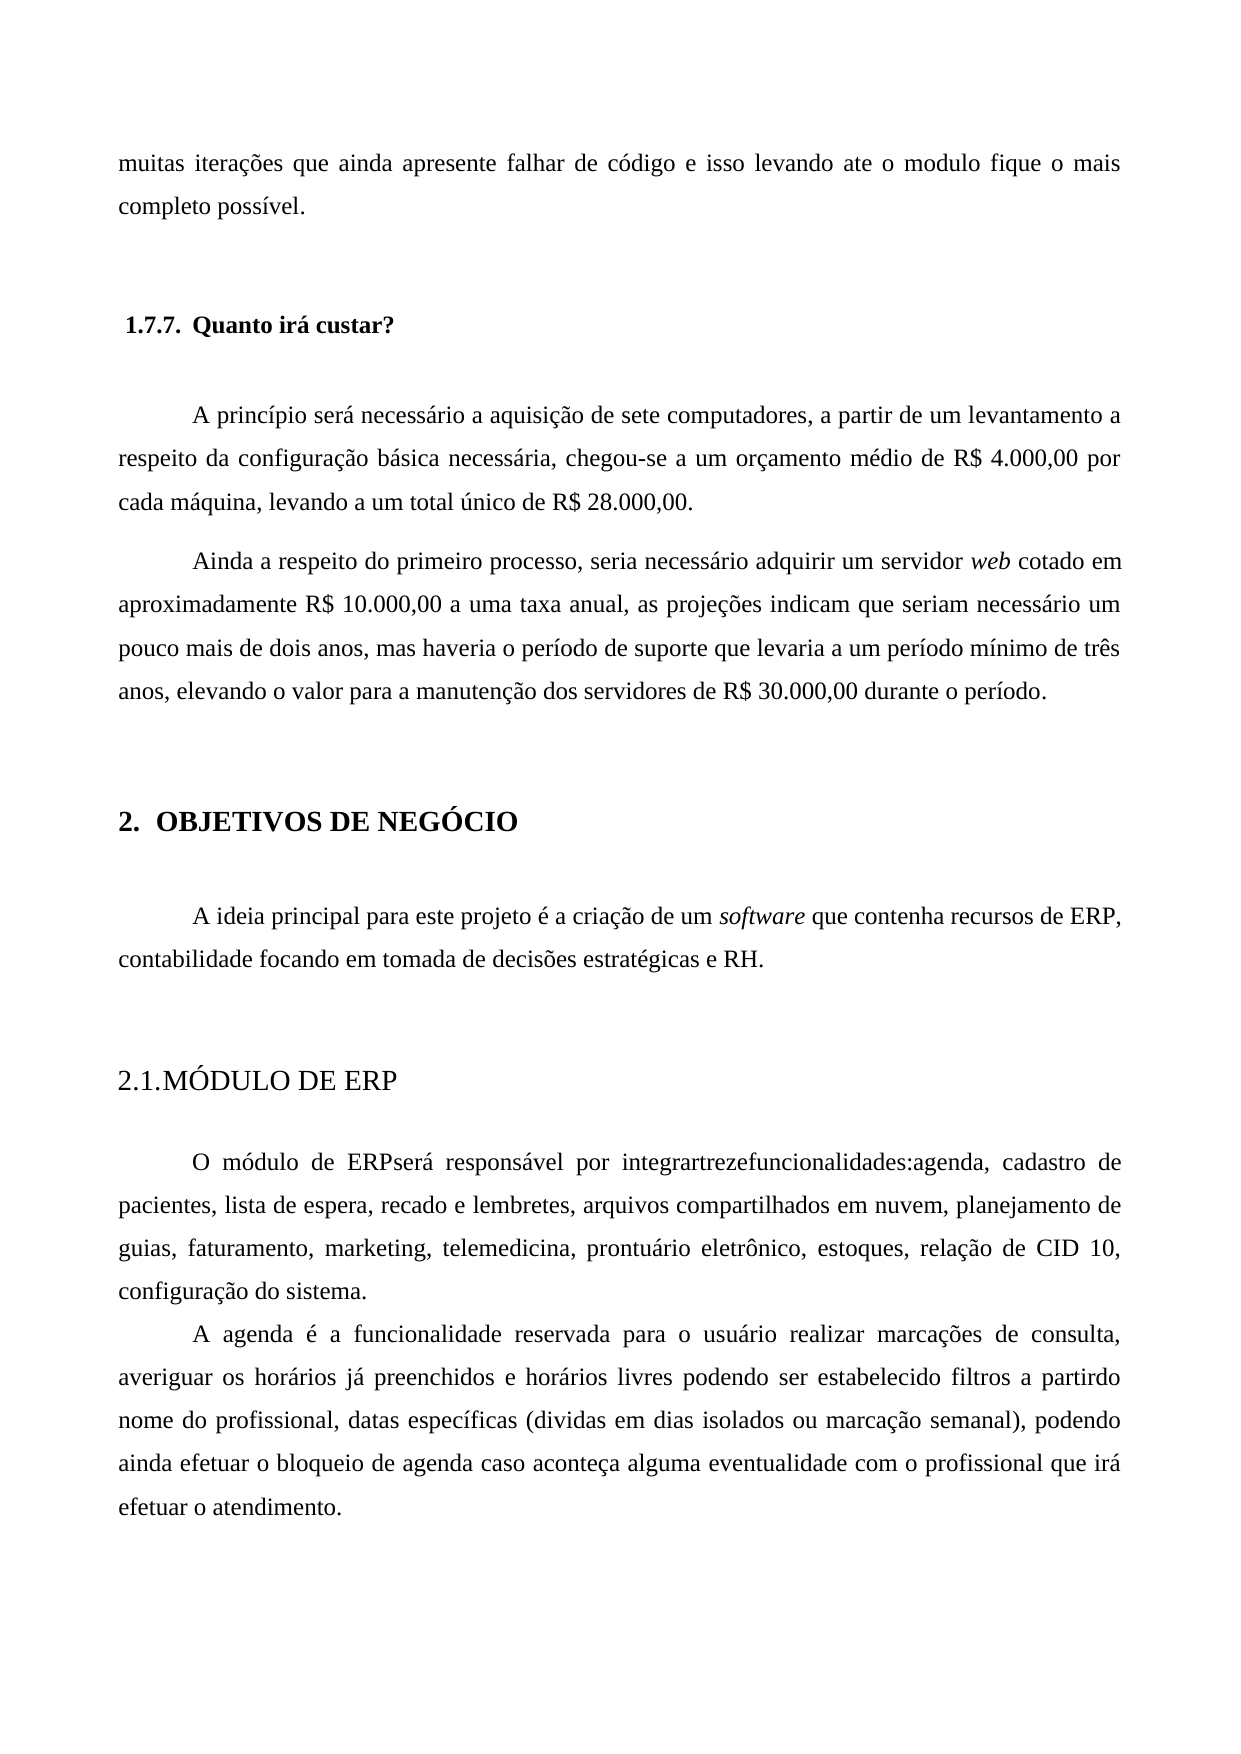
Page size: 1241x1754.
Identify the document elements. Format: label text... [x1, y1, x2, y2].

subtitle MÓDULO DE ERP [117, 1063, 1122, 1097]
subtitle OBJETIVOS DE NEGÓCIO [118, 804, 1122, 837]
text A ideia principal para este projeto é a criação de um software que contenha recursos de ERP, contabilidade focando em tomada de decisões estratégicas e RH. [118, 901, 1122, 973]
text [118, 148, 1122, 219]
subtitle Quanto irá custar? [125, 310, 1122, 339]
text Ainda a respeito do primeiro processo, seria necessário adquirir um servidor web cotado em aproximadamente R$ 10.000,00 a uma taxa anual, as projeções indicam que seriam necessário um pouco mais de dois anos, mas haveria o período de suporte que levaria a um período mínimo de três anos, elevando o valor para a manutenção dos servidores de R$ 30.000,00 durante o período. [118, 546, 1122, 704]
text A princípio será necessário a aquisição de sete computadores, a partir de um levantamento a respeito da configuração básica necessária, chegou-se a um orçamento médio de R$ 4.000,00 por cada máquina, levando a um total único de R$ 28.000,00. [118, 400, 1122, 515]
text O módulo de ERPserá responsável por integrartrezefuncionalidades:agenda, cadastro de pacientes, lista de espera, recado e lembretes, arquivos compartilhados em nuvem, planejamento de guias, faturamento, marketing, telemedicina, prontuário eletrônico, estoques, relação de CID 10, configuração do sistema. [118, 1147, 1122, 1305]
text A agenda é a funcionalidade reservada para o usuário realizar marcações de consulta, averiguar os horários já preenchidos e horários livres podendo ser estabelecido filtros a partirdo nome do profissional, datas específicas (dividas em dias isolados ou marcação semanal), podendo ainda efetuar o bloqueio de agenda caso aconteça alguma eventualidade com o profissional que irá efetuar o atendimento. [118, 1319, 1122, 1520]
